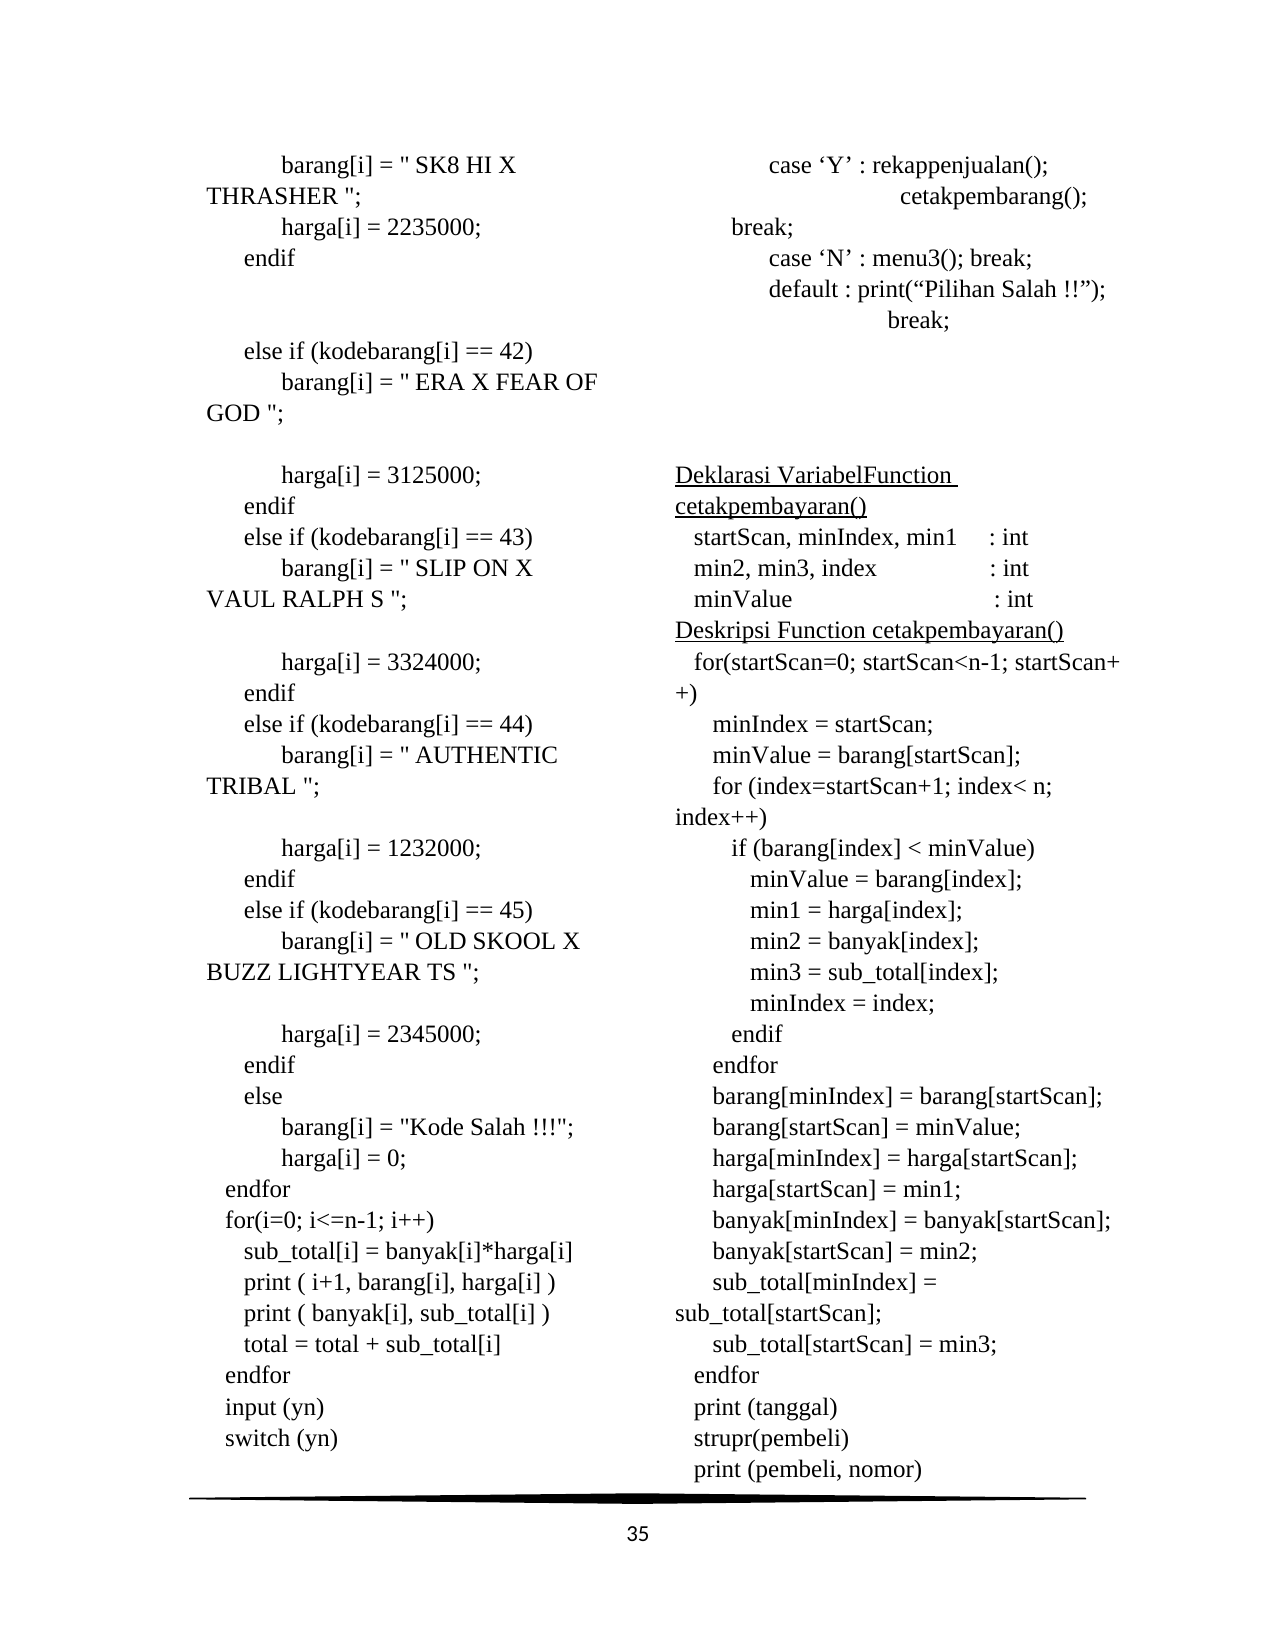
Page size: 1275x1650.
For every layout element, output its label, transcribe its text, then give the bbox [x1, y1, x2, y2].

list minValue = barang[startScan]; [675, 740, 1125, 768]
list endif [206, 491, 600, 520]
list endfor [675, 1050, 1125, 1079]
list strupr(pembeli) [675, 1423, 1125, 1451]
list Deskripsi Function cetakpembayaran() [675, 616, 1125, 644]
list else if (kodebarang[i] == 42) [206, 336, 600, 365]
list endfor [206, 1174, 600, 1203]
list harga[startScan] = min1; [675, 1174, 1125, 1203]
list default : print(“Pilihan Salah !!”); break; [731, 274, 1125, 334]
list harga[minIndex] = harga[startScan]; [675, 1143, 1125, 1172]
list barang[i] = " SLIP ON X VAUL RALPH S "; [206, 553, 600, 644]
list min2 = banyak[index]; [675, 926, 1125, 955]
list startScan, minIndex, min1 : int [675, 522, 1125, 551]
list endif [675, 1019, 1125, 1048]
text sub_total[startScan] = min3; [675, 1329, 1125, 1358]
list minValue : int [675, 584, 1125, 613]
list barang[i] = " SK8 HI X THRASHER "; [206, 150, 600, 210]
list minValue = barang[index]; [675, 864, 1125, 893]
list harga[i] = 0; [206, 1143, 600, 1172]
list endif [206, 243, 600, 272]
list endif [206, 678, 600, 706]
list endif [206, 1050, 600, 1079]
list endfor [206, 1361, 600, 1389]
list sub_total[i] = banyak[i]*harga[i] [206, 1236, 600, 1265]
list banyak[startScan] = min2; [675, 1236, 1125, 1265]
list banyak[minIndex] = banyak[startScan]; [675, 1205, 1125, 1234]
list harga[i] = 1232000; [206, 833, 600, 862]
list min3 = sub_total[index]; [675, 957, 1125, 986]
list if (barang[index] < minValue) [675, 833, 1125, 862]
list min2, min3, index : int [675, 553, 1125, 582]
list harga[i] = 3324000; [206, 647, 600, 675]
list minIndex = startScan; [675, 709, 1125, 737]
list harga[i] = 3125000; [206, 460, 600, 489]
list else if (kodebarang[i] == 45) [206, 895, 600, 924]
list harga[i] = 2345000; [206, 1019, 600, 1048]
list endif [206, 864, 600, 893]
list print ( i+1, barang[i], harga[i] ) [206, 1267, 600, 1296]
list print (tanggal) [675, 1392, 1125, 1420]
list case ‘Y’ : rekappenjualan(); cetakpembarang(); break; [731, 150, 1125, 241]
list barang[minIndex] = barang[startScan]; [675, 1081, 1125, 1110]
list input (yn) [206, 1392, 600, 1420]
list barang[i] = " ERA X FEAR OF GOD "; [206, 367, 600, 458]
list barang[i] = " AUTHENTIC TRIBAL "; [206, 740, 600, 831]
list barang[startScan] = minValue; [675, 1112, 1125, 1141]
list switch (yn) [206, 1423, 600, 1451]
list minIndex = index; [675, 988, 1125, 1017]
list print (pembeli, nomor) [675, 1454, 1125, 1482]
list for(i=0; i<=n-1; i++) [206, 1205, 600, 1234]
list else [206, 1081, 600, 1110]
list min1 = harga[index]; [675, 895, 1125, 924]
list print ( banyak[i], sub_total[i] ) [206, 1298, 600, 1327]
list Deklarasi VariabelFunction cetakpembayaran() [675, 460, 1125, 520]
list for (index=startScan+1; index< n; index++) [675, 771, 1125, 831]
list endfor [675, 1361, 1125, 1389]
list for(startScan=0; startScan<n-1; startScan++) [675, 647, 1125, 706]
list harga[i] = 2235000; [206, 212, 600, 241]
list case ‘N’ : menu3(); break; [731, 243, 1125, 272]
list else if (kodebarang[i] == 44) [206, 709, 600, 737]
list barang[i] = " OLD SKOOL X BUZZ LIGHTYEAR TS "; [206, 926, 600, 1017]
list else if (kodebarang[i] == 43) [206, 522, 600, 551]
list barang[i] = "Kode Salah !!!"; [206, 1112, 600, 1141]
text sub_total[minIndex] = sub_total[startScan]; [675, 1267, 1125, 1327]
list total = total + sub_total[i] [206, 1329, 600, 1358]
